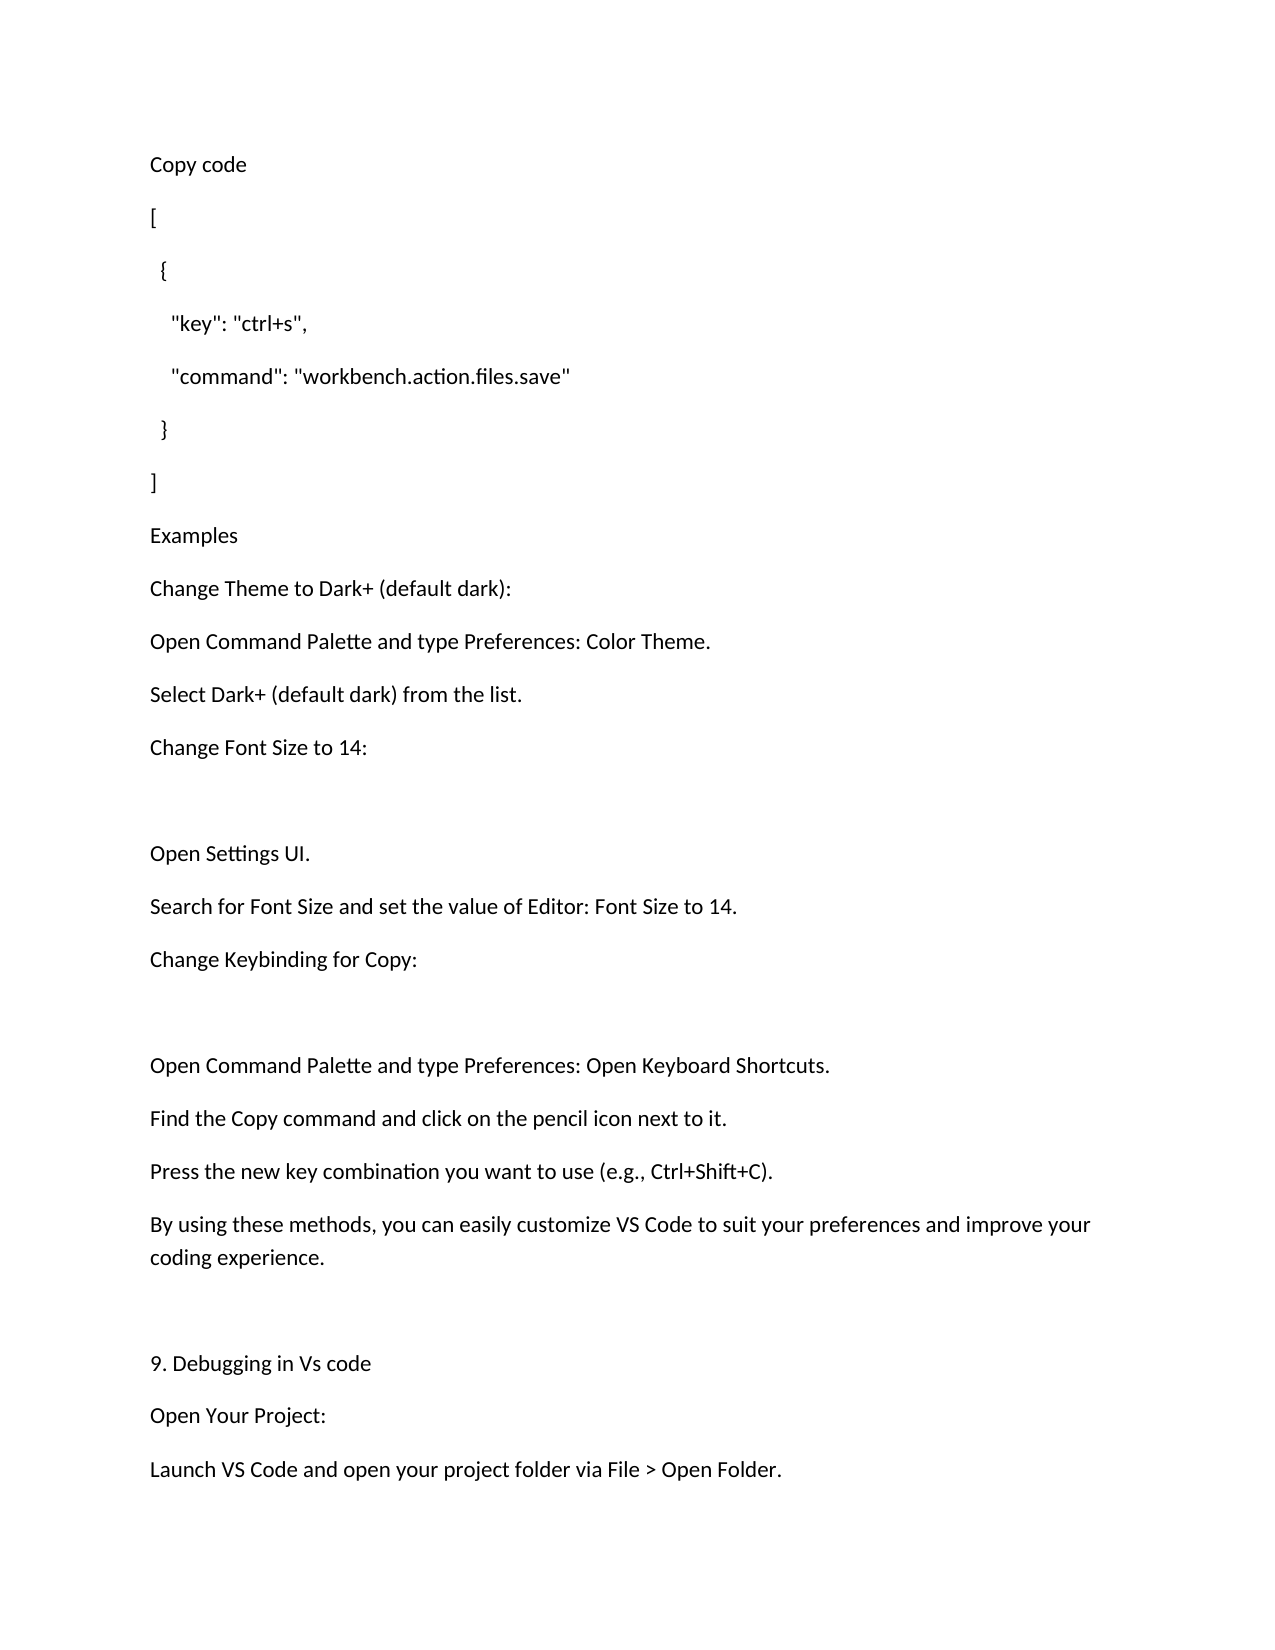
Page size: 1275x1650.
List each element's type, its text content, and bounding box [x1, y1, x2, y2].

text { [150, 256, 1125, 284]
text Examples [150, 521, 1125, 549]
text Search for Font Size and set the value of Editor: Font Size to 14. [150, 892, 1125, 920]
text By using these methods, you can easily customize VS Code to suit your preferences and improve your coding experience. [150, 1210, 1125, 1271]
text Open Command Palette and type Preferences: Open Keyboard Shortcuts. [150, 1051, 1125, 1079]
text Open Settings UI. [150, 839, 1125, 867]
text Change Keybinding for Copy: [150, 945, 1125, 973]
text 9. Debugging in Vs code [150, 1349, 1125, 1377]
text Press the new key combination you want to use (e.g., Ctrl+Shift+C). [150, 1157, 1125, 1185]
text "key": "ctrl+s", [150, 309, 1125, 337]
text ] [150, 468, 1125, 496]
text "command": "workbench.action.files.save" [150, 362, 1125, 390]
text Open Command Palette and type Preferences: Color Theme. [150, 627, 1125, 655]
text Find the Copy command and click on the pencil icon next to it. [150, 1104, 1125, 1132]
text Change Theme to Dark+ (default dark): [150, 574, 1125, 602]
text [ [150, 203, 1125, 231]
text Select Dark+ (default dark) from the list. [150, 680, 1125, 708]
text Open Your Project: [150, 1402, 1125, 1430]
text Change Font Size to 14: [150, 733, 1125, 761]
text } [150, 415, 1125, 443]
text Copy code [150, 150, 1125, 178]
text Launch VS Code and open your project folder via File > Open Folder. [150, 1455, 1125, 1483]
